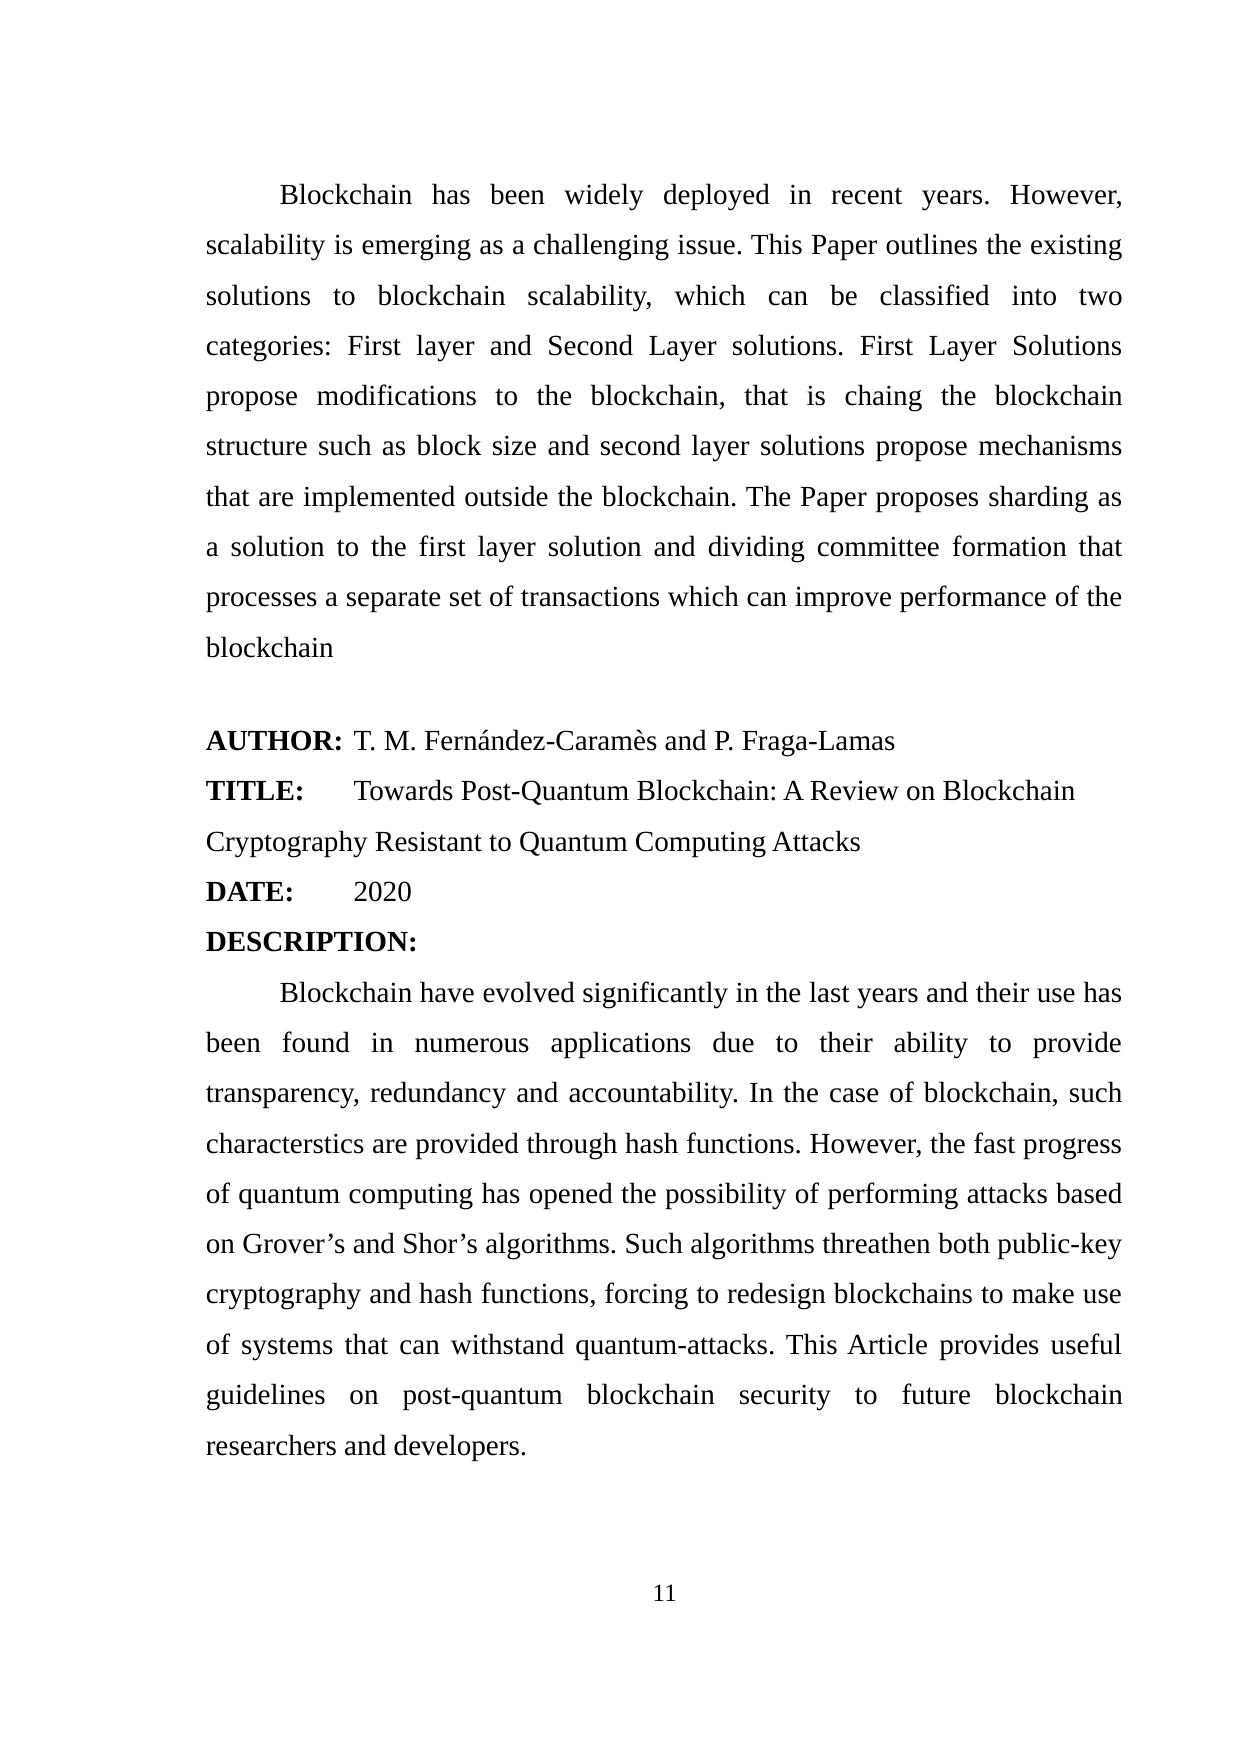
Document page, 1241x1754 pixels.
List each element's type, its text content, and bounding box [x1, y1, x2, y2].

text Blockchain have evolved significantly in the last years and their use has been found in numerous applications due to their ability to provide transparency, redundancy and accountability. In the case of blockchain, such characterstics are provided through hash functions. However, the fast progress of quantum computing has opened the possibility of performing attacks based on Grover’s and Shor’s algorithms. Such algorithms threathen both public-key cryptography and hash functions, forcing to redesign blockchains to make use of systems that can withstand quantum-attacks. This Article provides useful guidelines on post-quantum blockchain security to future blockchain researchers and developers. [206, 975, 1123, 1461]
text AUTHOR: T. M. Fernández-Caramès and P. Fraga-Lamas [206, 723, 1123, 757]
text TITLE: Towards Post-Quantum Blockchain: A Review on Blockchain Cryptography Resistant to Quantum Computing Attacks DATE: 2020 DESCRIPTION: [206, 773, 1123, 958]
text Blockchain has been widely deployed in recent years. However, scalability is emerging as a challenging issue. This Paper outlines the existing solutions to blockchain scalability, which can be classified into two categories: First layer and Second Layer solutions. First Layer Solutions propose modifications to the blockchain, that is chaing the blockchain structure such as block size and second layer solutions propose mechanisms that are implemented outside the blockchain. The Paper proposes sharding as a solution to the first layer solution and dividing committee formation that processes a separate set of transactions which can improve performance of the blockchain [206, 177, 1123, 663]
